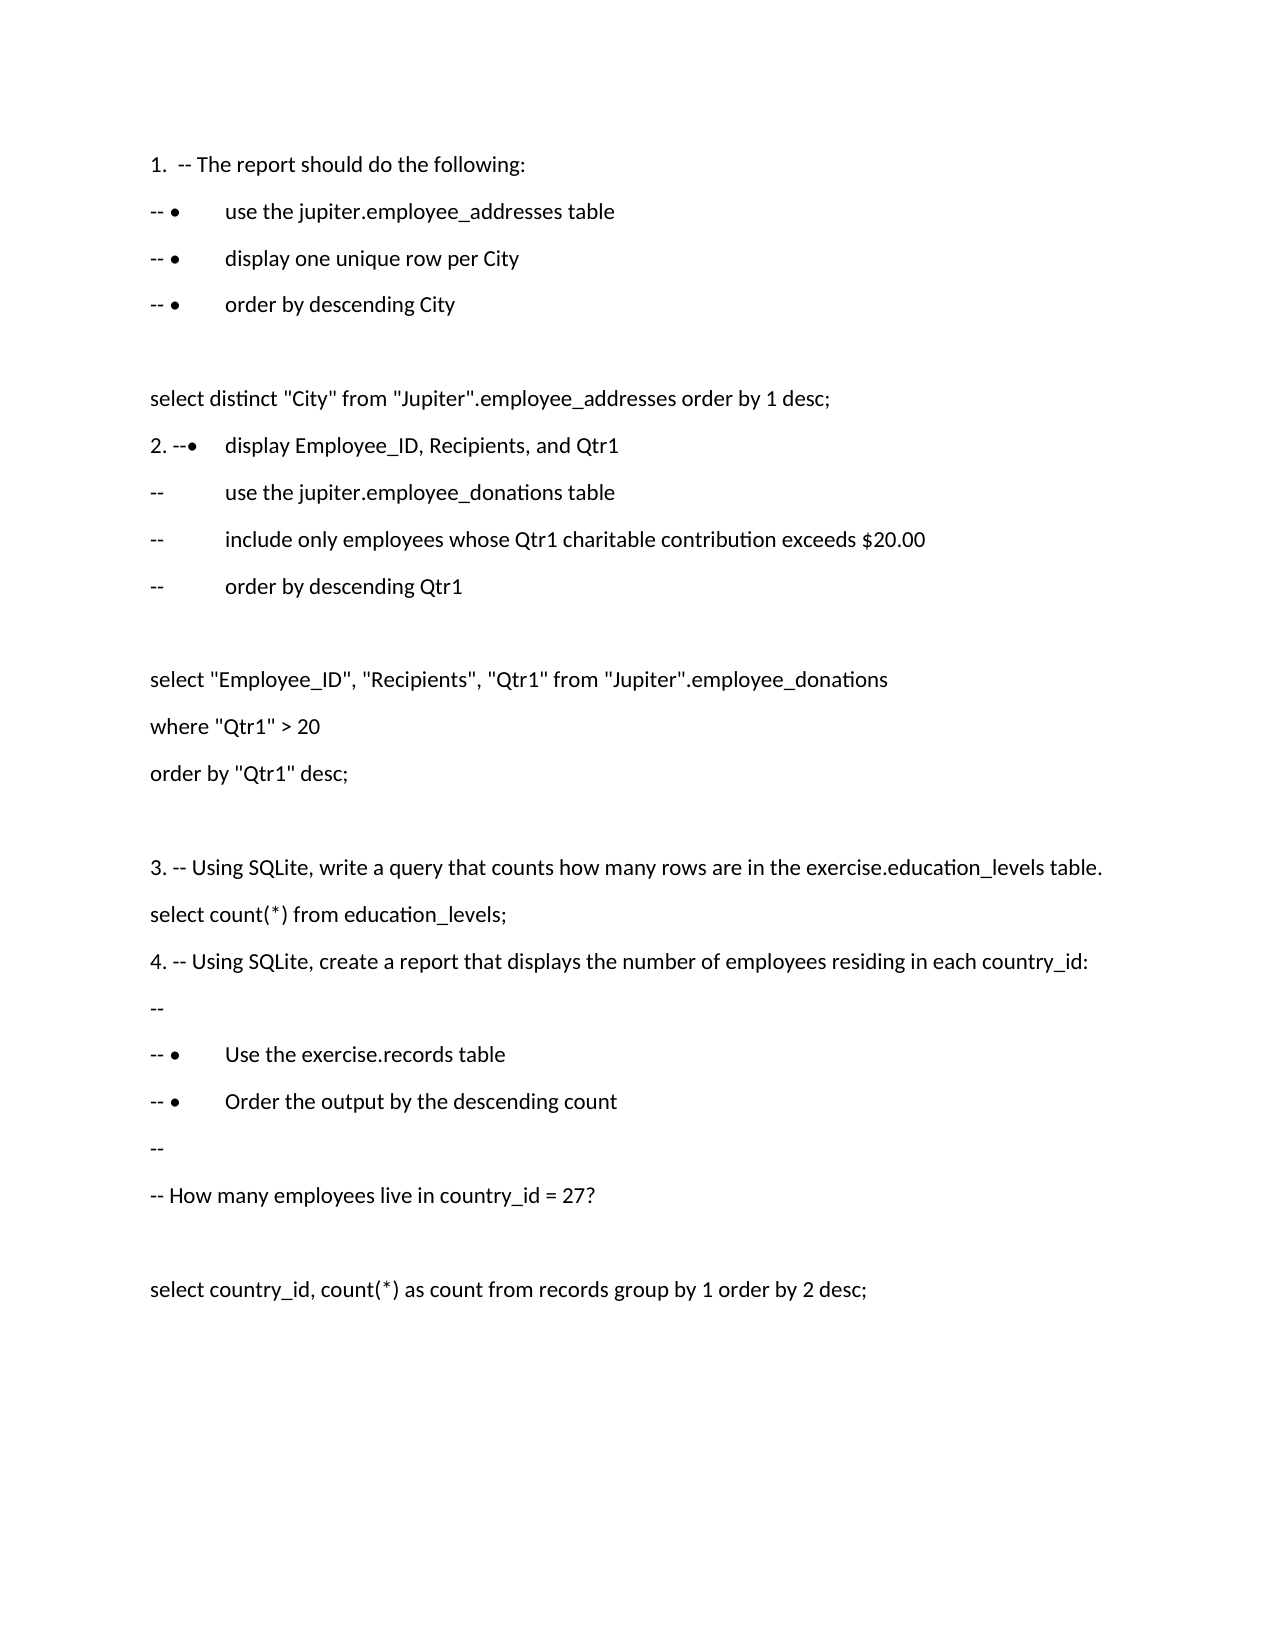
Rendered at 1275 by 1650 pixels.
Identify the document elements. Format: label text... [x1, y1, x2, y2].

text -- • Use the exercise.records table [150, 1041, 1125, 1069]
text -- [150, 1134, 1125, 1162]
text select "Employee_ID", "Recipients", "Qtr1" from "Jupiter".employee_donations [150, 666, 1125, 694]
text -- • display one unique row per City [150, 244, 1125, 272]
text -- • order by descending City [150, 291, 1125, 319]
text -- [150, 994, 1125, 1022]
text -- How many employees live in country_id = 27? [150, 1181, 1125, 1209]
text order by "Qtr1" desc; [150, 759, 1125, 787]
text -- use the jupiter.employee_donations table [150, 478, 1125, 506]
text -- • use the jupiter.employee_addresses table [150, 197, 1125, 225]
text select distinct "City" from "Jupiter".employee_addresses order by 1 desc; [150, 384, 1125, 412]
text -- order by descending Qtr1 [150, 572, 1125, 600]
text -- include only employees whose Qtr1 charitable contribution exceeds $20.00 [150, 525, 1125, 553]
text 1. -- The report should do the following: [150, 150, 1125, 178]
text 2. --• display Employee_ID, Recipients, and Qtr1 [150, 431, 1125, 459]
text select country_id, count(*) as count from records group by 1 order by 2 desc; [150, 1275, 1125, 1303]
text -- • Order the output by the descending count [150, 1087, 1125, 1116]
text where "Qtr1" > 20 [150, 712, 1125, 741]
text 4. -- Using SQLite, create a report that displays the number of employees residing in each country_id: [150, 947, 1125, 975]
text 3. -- Using SQLite, write a query that counts how many rows are in the exercise.education_levels table. [150, 853, 1125, 881]
text select count(*) from education_levels; [150, 900, 1125, 928]
